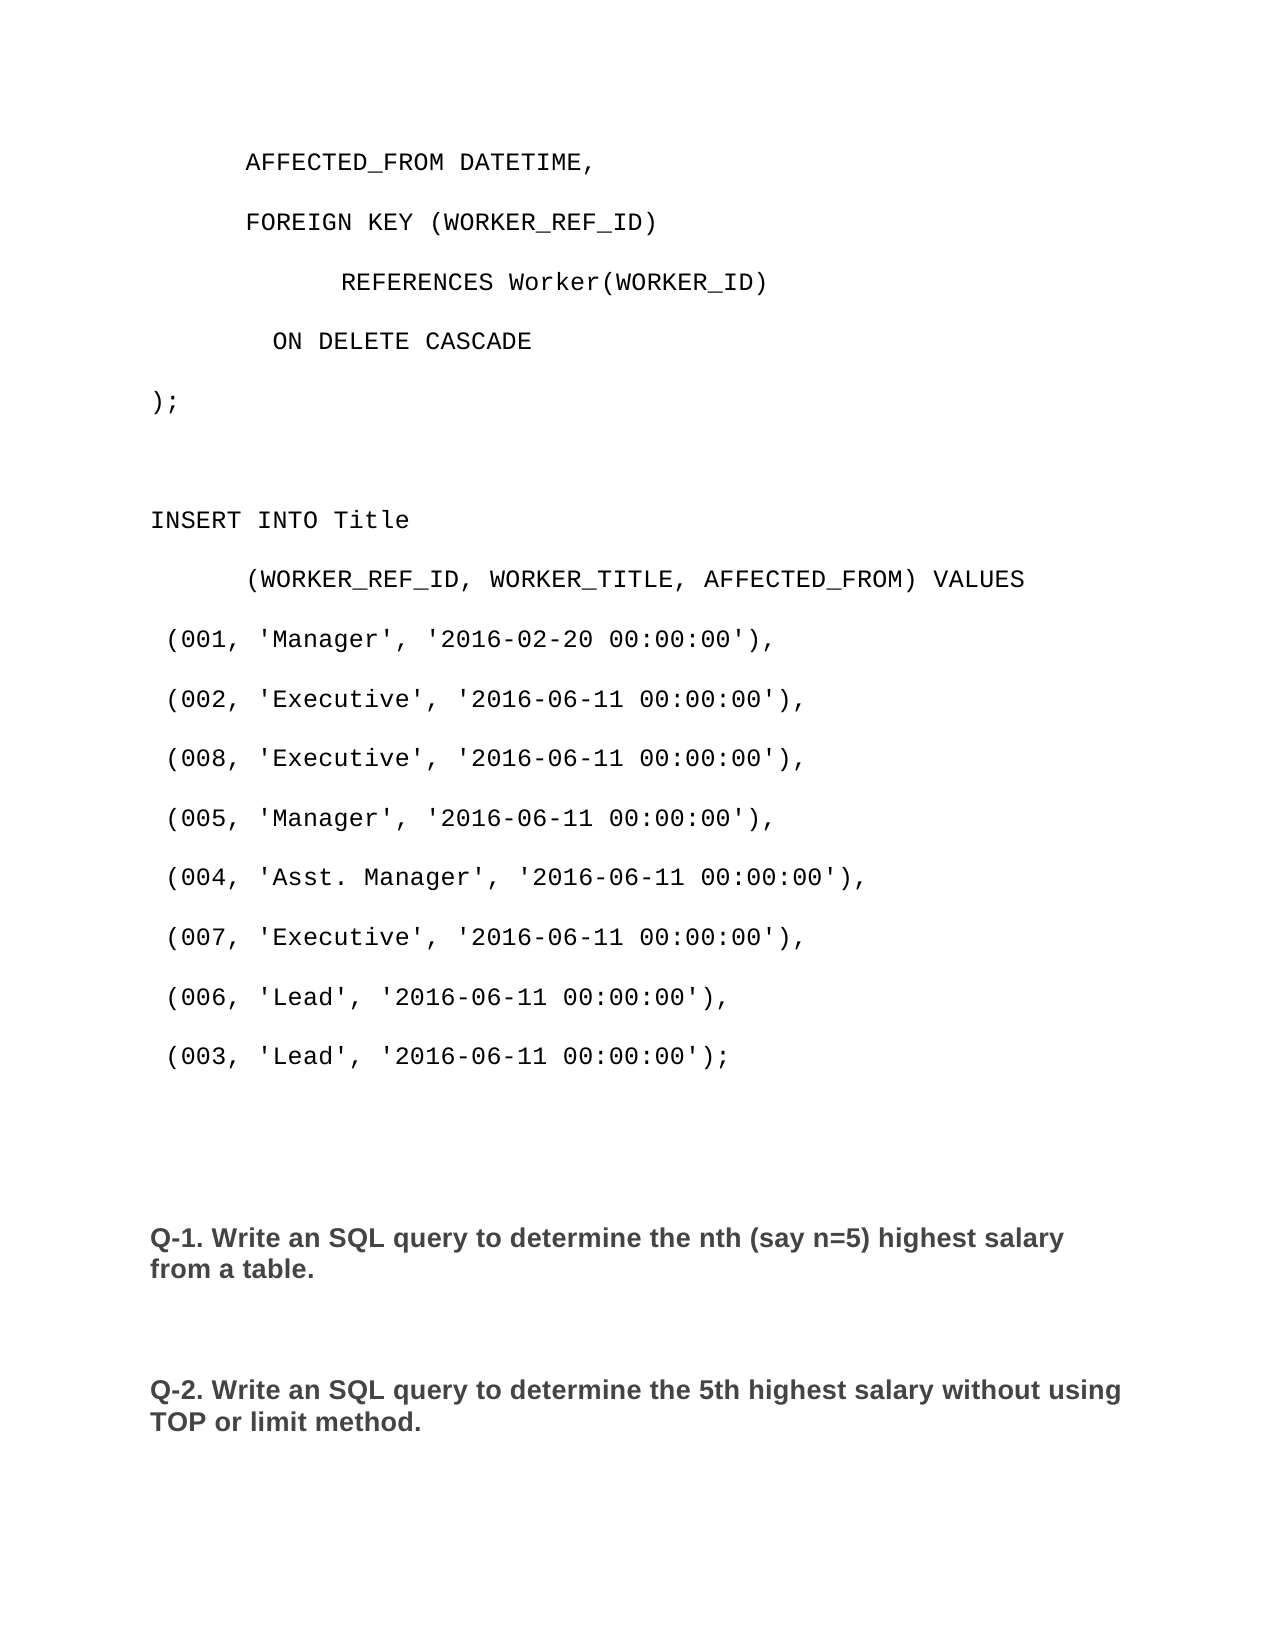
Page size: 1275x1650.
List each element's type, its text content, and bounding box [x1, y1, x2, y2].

text (006, 'Lead', '2016-06-11 00:00:00'), [150, 984, 1125, 1012]
text (004, 'Asst. Manager', '2016-06-11 00:00:00'), [150, 865, 1125, 893]
text REFERENCES Worker(WORKER_ID) [150, 269, 1125, 297]
text ON DELETE CASCADE [150, 329, 1125, 357]
text (002, 'Executive', '2016-06-11 00:00:00'), [150, 686, 1125, 714]
text AFFECTED_FROM DATETIME, [150, 150, 1125, 178]
text (005, 'Manager', '2016-06-11 00:00:00'), [150, 805, 1125, 834]
text (WORKER_REF_ID, WORKER_TITLE, AFFECTED_FROM) VALUES [150, 567, 1125, 595]
text FOREIGN KEY (WORKER_REF_ID) [150, 209, 1125, 238]
text (008, 'Executive', '2016-06-11 00:00:00'), [150, 746, 1125, 774]
text INSERT INTO Title [150, 507, 1125, 536]
text (001, 'Manager', '2016-02-20 00:00:00'), [150, 627, 1125, 655]
subtitle Q-2. Write an SQL query to determine the 5th highest salary without using TOP or limit method. [150, 1374, 1125, 1437]
text (007, 'Executive', '2016-06-11 00:00:00'), [150, 924, 1125, 953]
text ); [150, 388, 1125, 417]
text (003, 'Lead', '2016-06-11 00:00:00'); [150, 1044, 1125, 1072]
subtitle Q-1. Write an SQL query to determine the nth (say n=5) highest salary from a table. [150, 1222, 1125, 1284]
